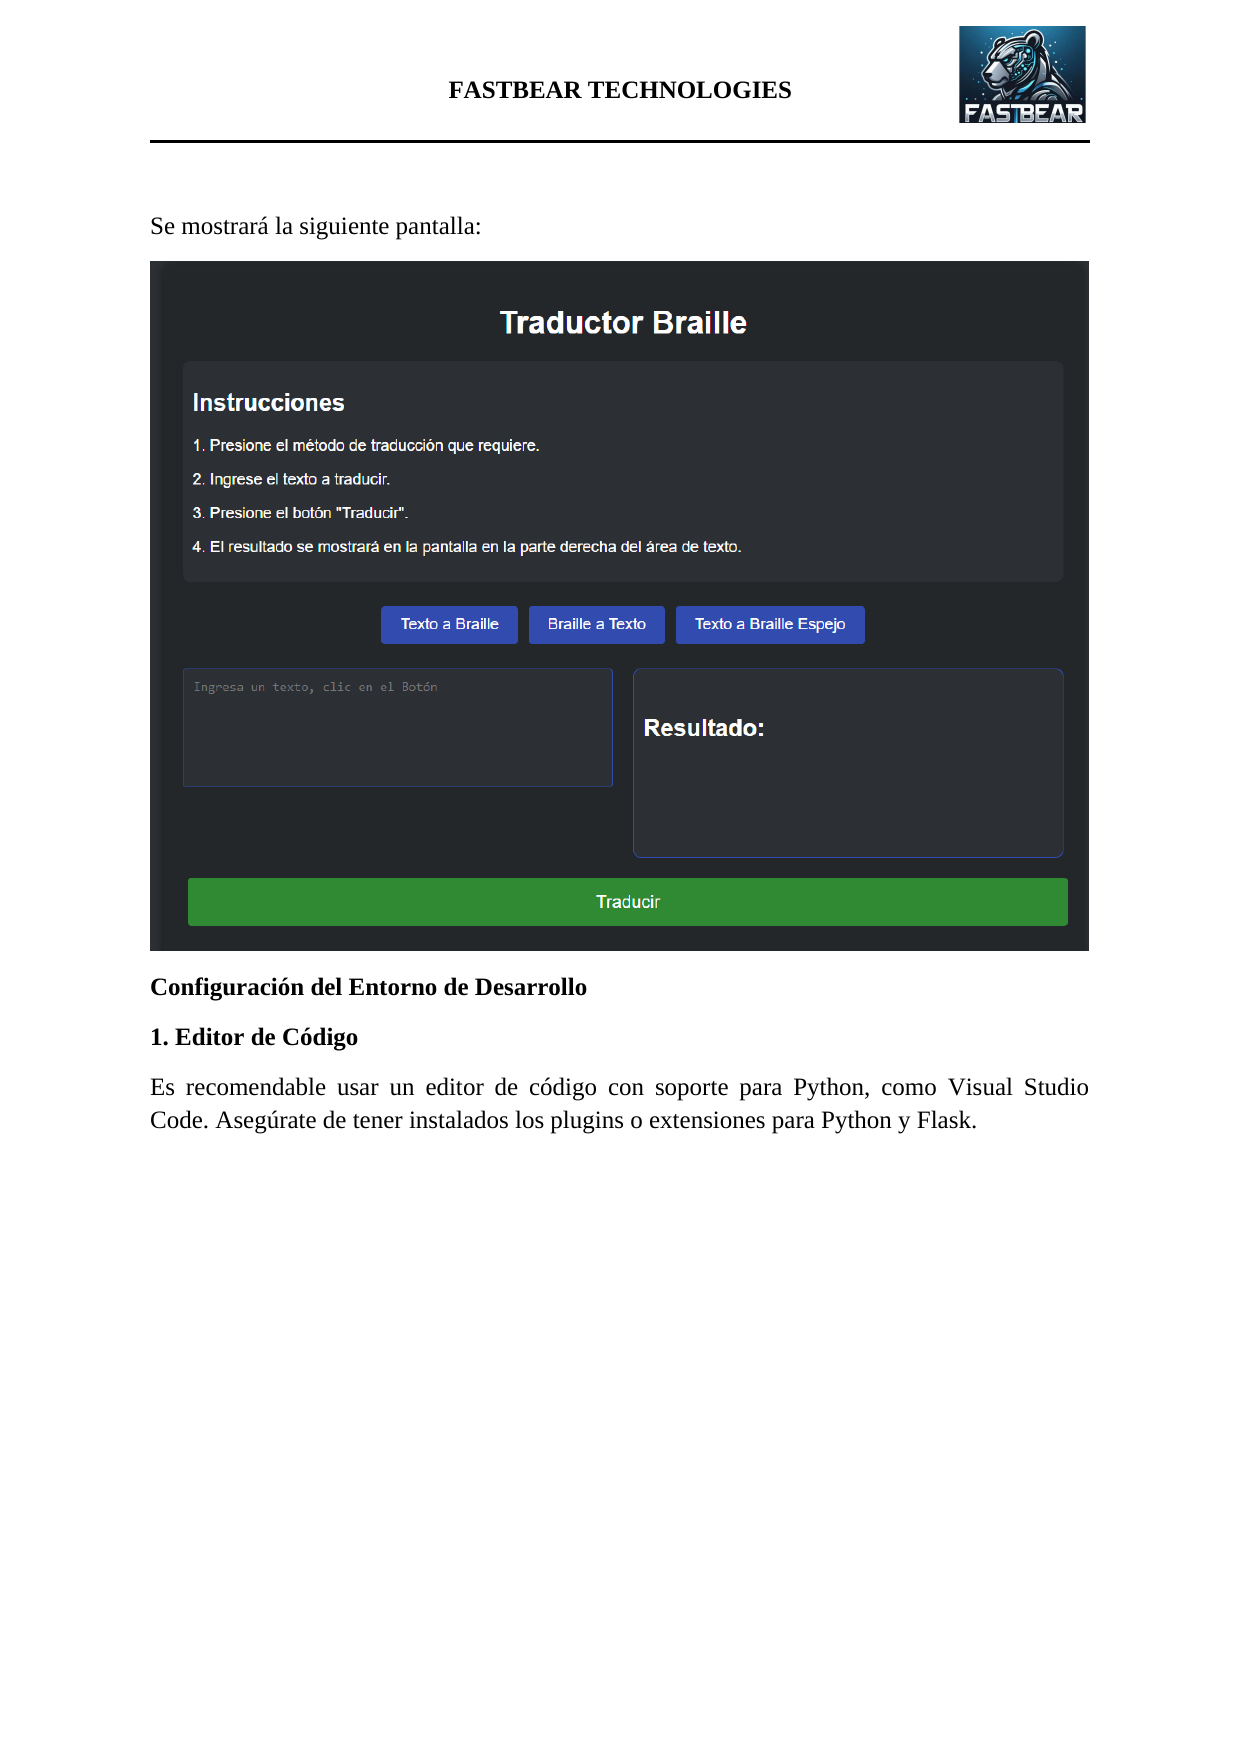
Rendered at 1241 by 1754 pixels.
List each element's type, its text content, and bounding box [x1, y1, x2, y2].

text 1. Editor de Código [150, 1022, 1090, 1051]
text Se mostrará la siguiente pantalla: [150, 211, 1090, 240]
picture [959, 26, 1086, 123]
picture [150, 261, 1089, 951]
text Configuración del Entorno de Desarrollo [150, 972, 1090, 1001]
text Es recomendable usar un editor de código con soporte para Python, como Visual Studio Code. Asegúrate de tener instalados los plugins o extensiones para Python y Flask. [150, 1072, 1090, 1134]
